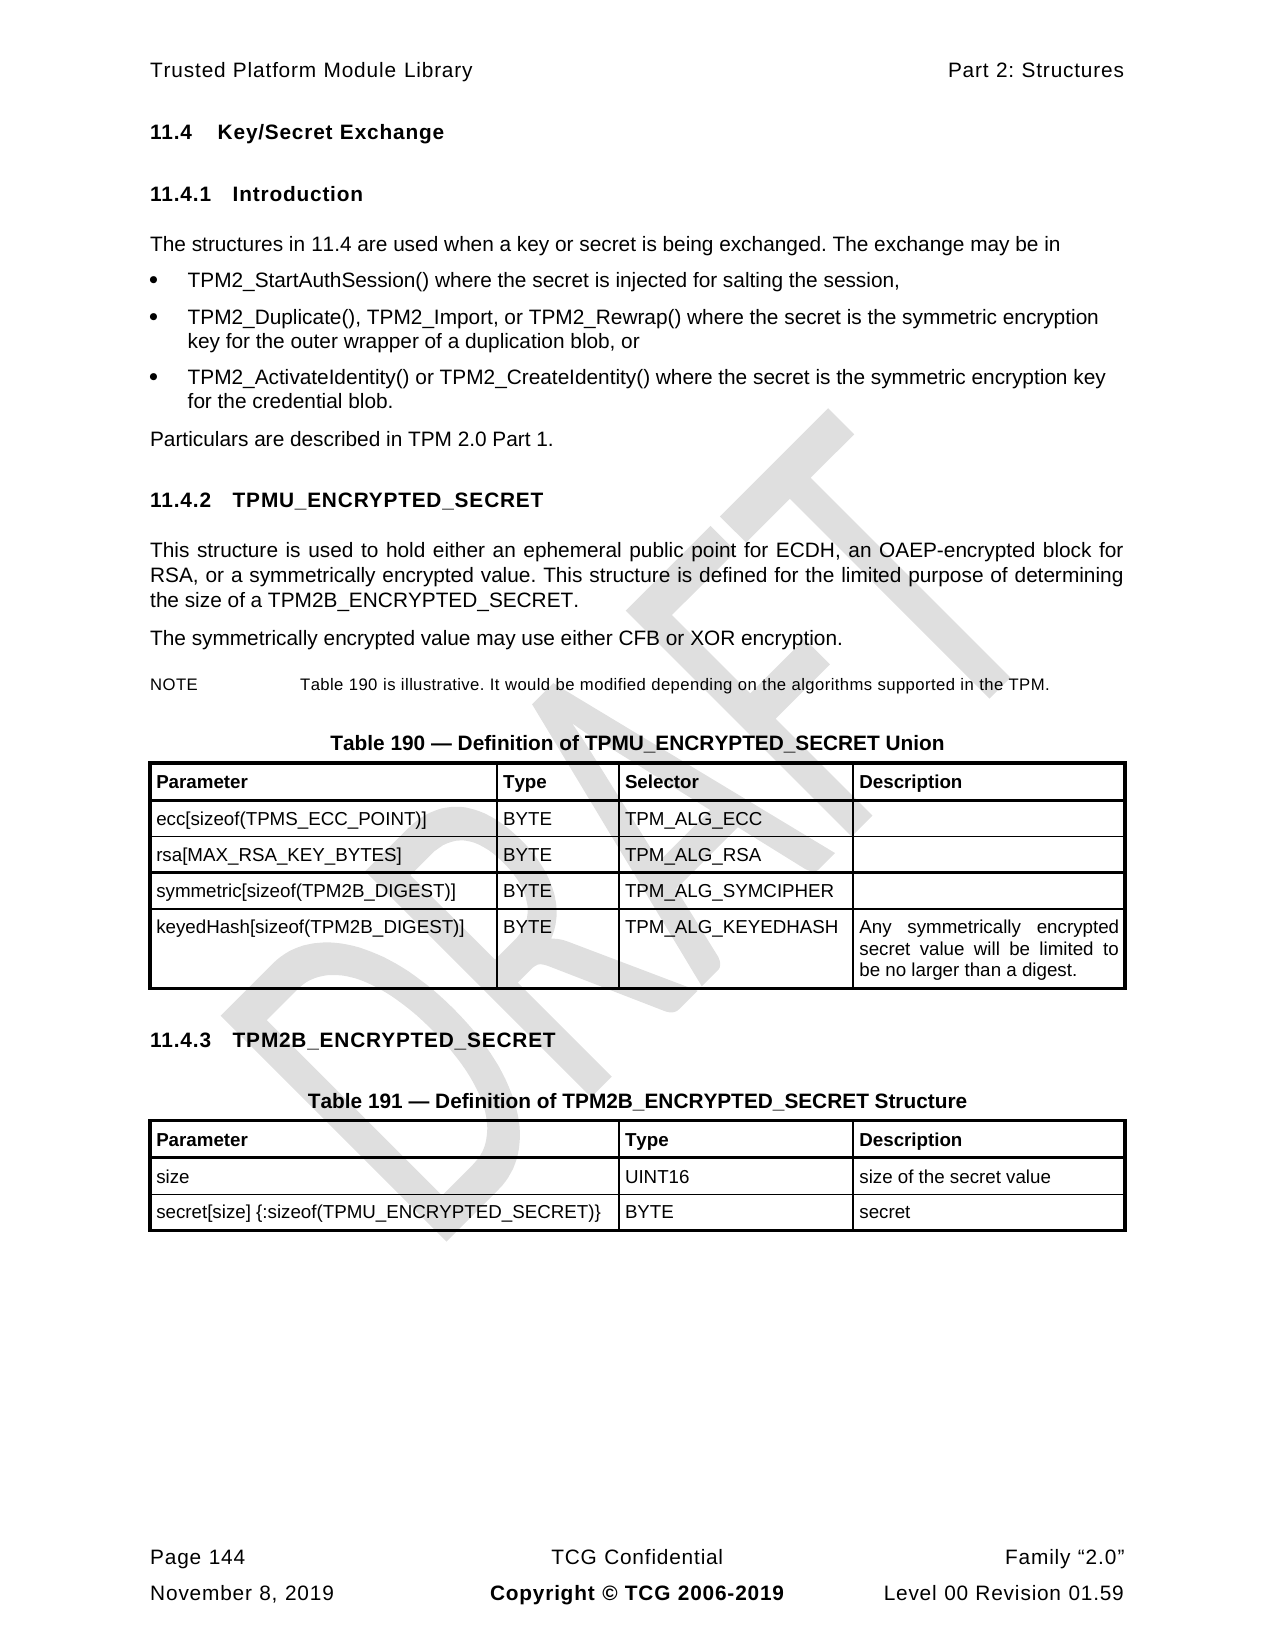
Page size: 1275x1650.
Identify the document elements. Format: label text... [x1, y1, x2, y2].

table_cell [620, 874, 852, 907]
subtitle Key/Secret Exchange [150, 120, 1125, 144]
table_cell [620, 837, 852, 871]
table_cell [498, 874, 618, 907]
text The structures in 11.4 are used when a key or secret is being exchanged. The exchange may be in [150, 230, 1125, 255]
text This structure is used to hold either an ephemeral public point for ECDH, an OAEP-encrypted block for RSA, or a symmetrically encrypted value. This structure is defined for the limited purpose of determining the size of a TPM2B_ENCRYPTED_SECRET. [150, 537, 1125, 612]
list TPM2_Duplicate(), TPM2_Import, or TPM2_Rewrap() where the secret is the symmetric encryption key for the outer wrapper of a duplication blob, or [150, 304, 1125, 352]
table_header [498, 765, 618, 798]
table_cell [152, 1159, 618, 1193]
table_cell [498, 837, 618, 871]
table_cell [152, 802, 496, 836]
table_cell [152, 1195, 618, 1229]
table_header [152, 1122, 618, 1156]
text Particulars are described in TPM 2.0 Part 1. [150, 426, 1125, 451]
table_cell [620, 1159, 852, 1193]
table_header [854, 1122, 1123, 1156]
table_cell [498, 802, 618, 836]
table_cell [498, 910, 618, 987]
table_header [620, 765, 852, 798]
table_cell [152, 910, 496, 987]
list TPM2_ActivateIdentity() or TPM2_CreateIdentity() where the secret is the symmetric encryption key for the credential blob. [150, 365, 1125, 413]
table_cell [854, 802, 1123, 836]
text The symmetrically encrypted value may use either CFB or XOR encryption. [150, 624, 1125, 649]
list TPM2_StartAuthSession() where the secret is injected for salting the session, [150, 268, 1125, 292]
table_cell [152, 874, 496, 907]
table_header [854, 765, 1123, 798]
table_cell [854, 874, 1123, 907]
subtitle Introduction [150, 181, 1125, 205]
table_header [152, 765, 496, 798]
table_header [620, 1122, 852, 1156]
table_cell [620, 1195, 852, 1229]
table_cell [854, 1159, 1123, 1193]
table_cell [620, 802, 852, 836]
subtitle TPMU_ENCRYPTED_SECRET [150, 488, 1125, 512]
subtitle TPM2B_ENCRYPTED_SECRET [150, 1027, 1125, 1051]
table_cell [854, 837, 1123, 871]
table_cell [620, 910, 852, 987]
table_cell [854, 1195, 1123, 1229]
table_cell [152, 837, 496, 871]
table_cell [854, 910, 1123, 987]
